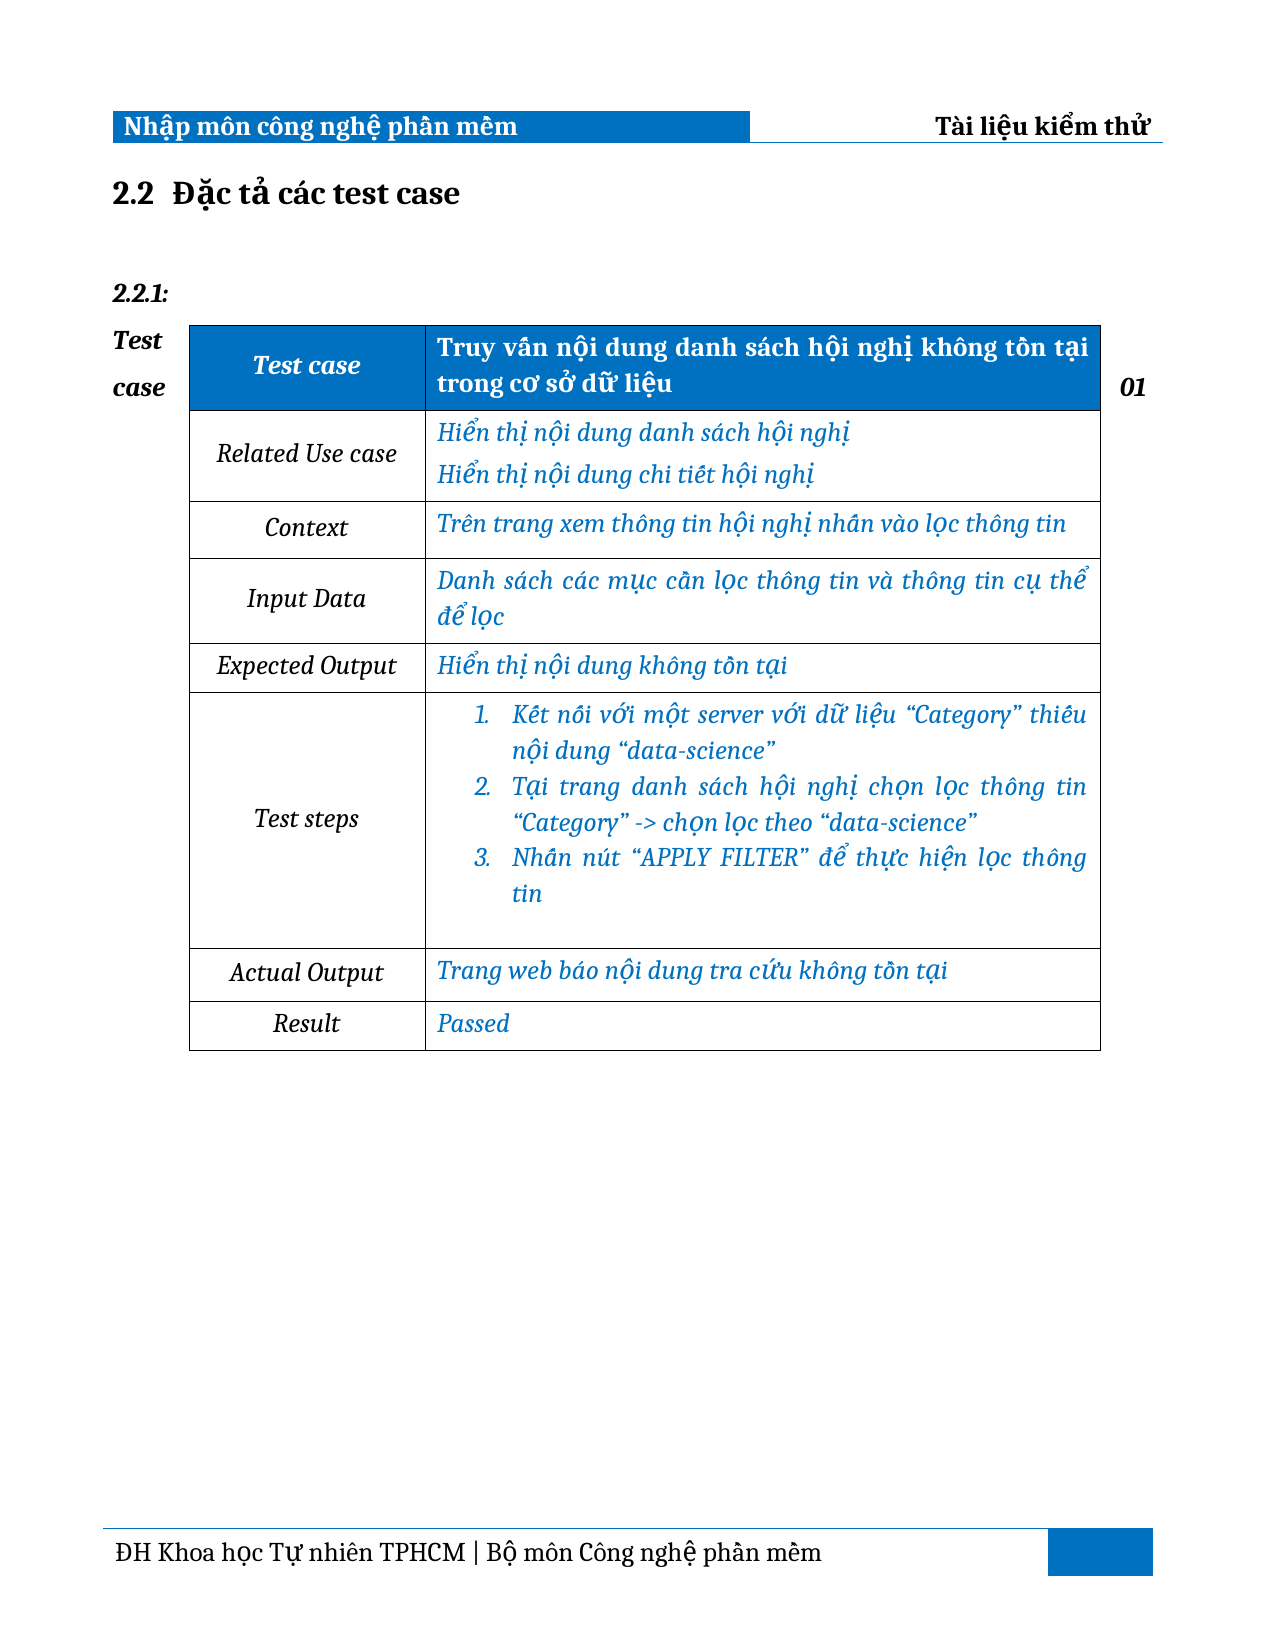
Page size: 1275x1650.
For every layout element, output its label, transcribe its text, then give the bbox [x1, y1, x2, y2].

table_cell Kết nối với một server với dữ liệu “Category” thiếu nội dung “data-science” Tại trang danh sách hội nghị chọn lọc thông tin “Category” -> chọn lọc theo “data-science” Nhấn nút “APPLY FILTER” để thực hiện lọc thông tin [426, 693, 1100, 948]
table_cell Result [190, 1002, 425, 1050]
table_cell Actual Output [190, 949, 425, 1001]
subtitle Đặc tả các test case [112, 174, 1162, 212]
table_cell Context [190, 502, 425, 558]
table_cell Test steps [190, 693, 425, 948]
table_cell Danh sách các mục cần lọc thông tin và thông tin cụ thể để lọc [426, 559, 1100, 643]
table_cell Hiển thị nội dung không tồn tại [426, 644, 1100, 692]
table_header Truy vấn nội dung danh sách hội nghị không tồn tại trong cơ sở dữ liệu [426, 326, 1100, 410]
table_cell Input Data [190, 559, 425, 643]
table_cell Expected Output [190, 644, 425, 692]
table_cell Passed [426, 1002, 1100, 1050]
subtitle 2.2.1: Test case 01 [112, 278, 1162, 403]
table_header Test case [190, 326, 425, 410]
table_cell Related Use case [190, 411, 425, 501]
table_cell Trên trang xem thông tin hội nghị nhấn vào lọc thông tin [426, 502, 1100, 558]
table_cell Trang web báo nội dung tra cứu không tồn tại [426, 949, 1100, 1001]
table_cell Hiển thị nội dung danh sách hội nghị Hiển thị nội dung chi tiết hội nghị [426, 411, 1100, 501]
